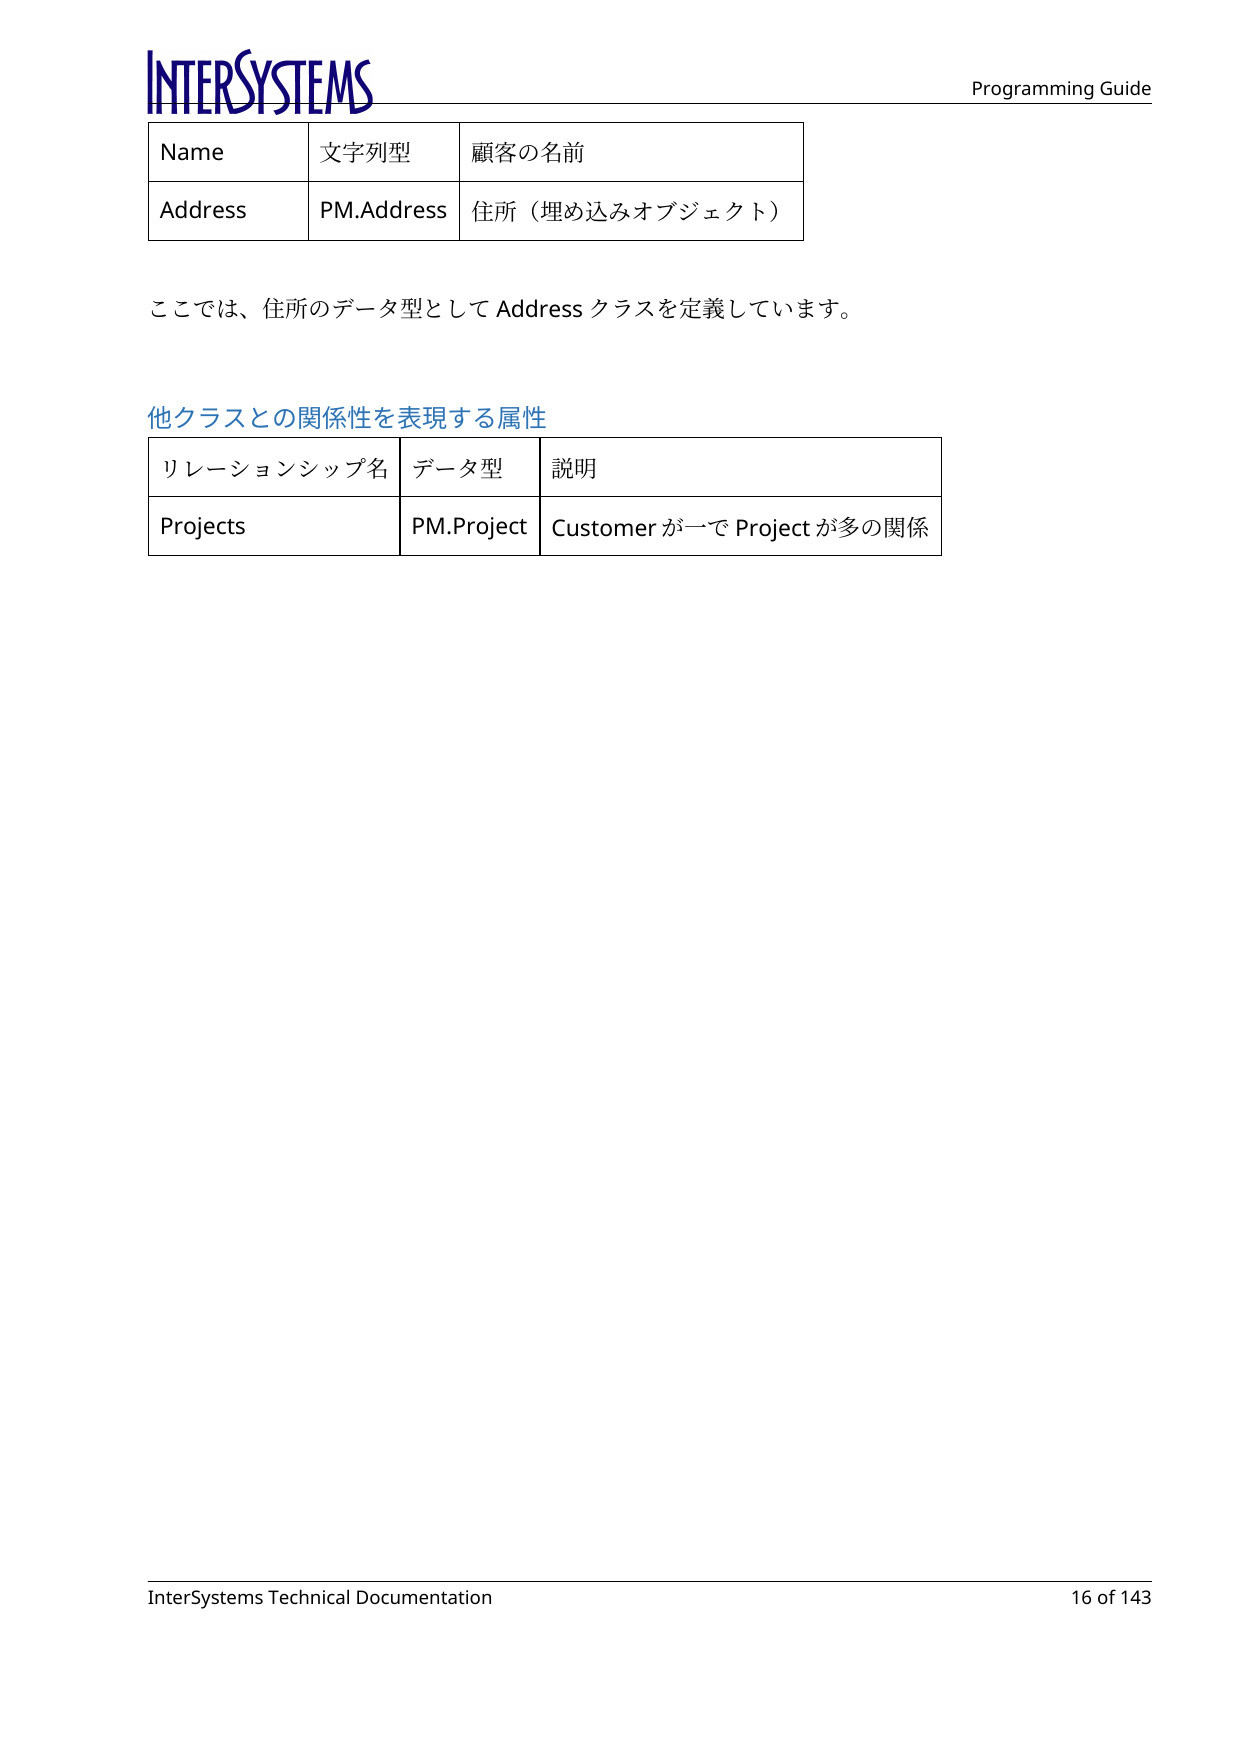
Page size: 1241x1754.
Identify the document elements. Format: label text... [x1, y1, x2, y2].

text ここでは、住所のデータ型としてAddressクラスを定義しています。 [148, 291, 1152, 324]
table_header データ型 [401, 438, 539, 496]
table_cell Customerが一でProjectが多の関係 [541, 497, 941, 555]
table_cell 住所（埋め込みオブジェクト） [460, 182, 803, 240]
table_header 説明 [541, 438, 941, 496]
subtitle 他クラスとの関係性を表現する属性 [148, 398, 1152, 434]
table_cell Projects [149, 497, 399, 555]
table_cell Name [149, 123, 308, 181]
picture [147, 49, 373, 115]
table_cell PM.Address [309, 182, 459, 240]
table_header リレーションシップ名 [149, 438, 399, 496]
table_cell PM.Project [401, 497, 539, 555]
table_cell 文字列型 [309, 123, 459, 181]
table_cell 顧客の名前 [460, 123, 803, 181]
table_cell Address [149, 182, 308, 240]
